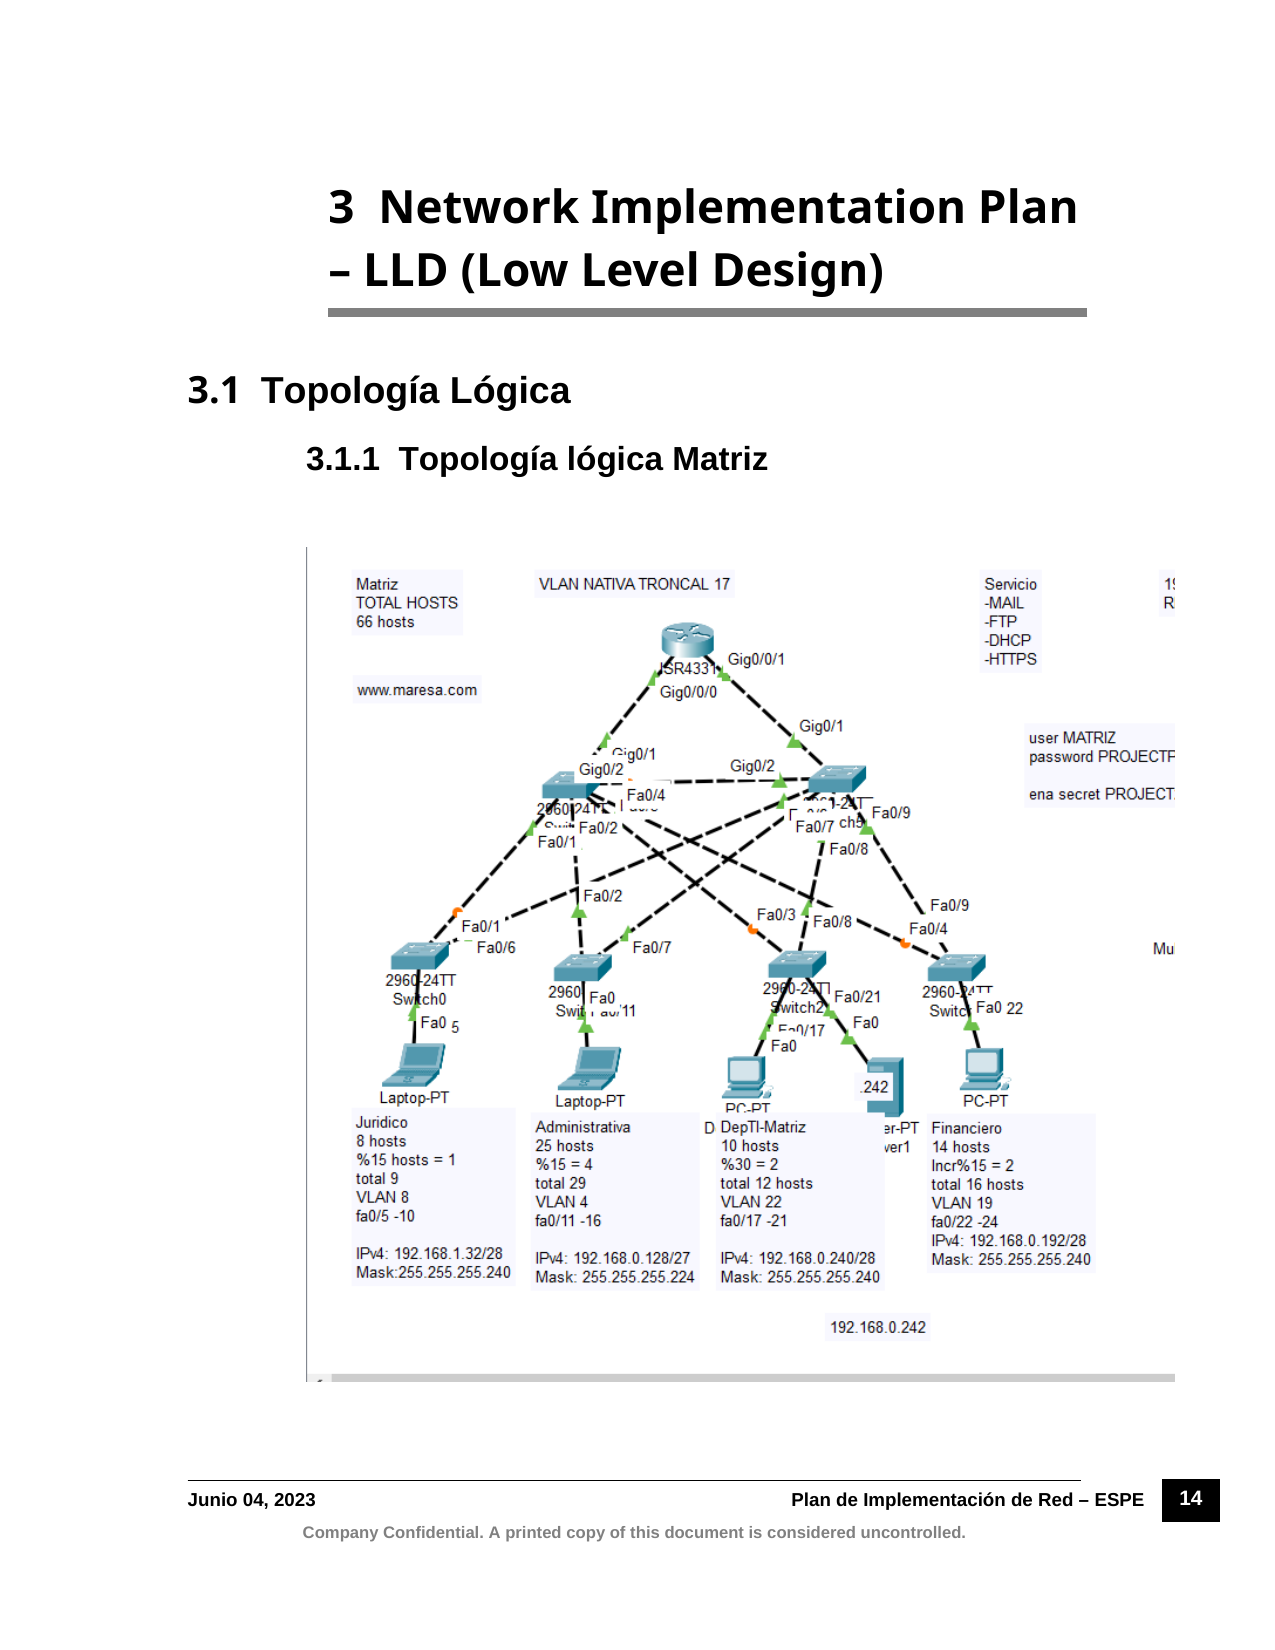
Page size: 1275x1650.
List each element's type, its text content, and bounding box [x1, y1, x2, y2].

picture [306, 547, 1175, 1382]
subtitle Topología Lógica [187, 363, 1087, 414]
subtitle Topología lógica Matriz [306, 439, 1087, 478]
subtitle Network Implementation Plan – LLD (Low Level Design) [328, 175, 1087, 308]
